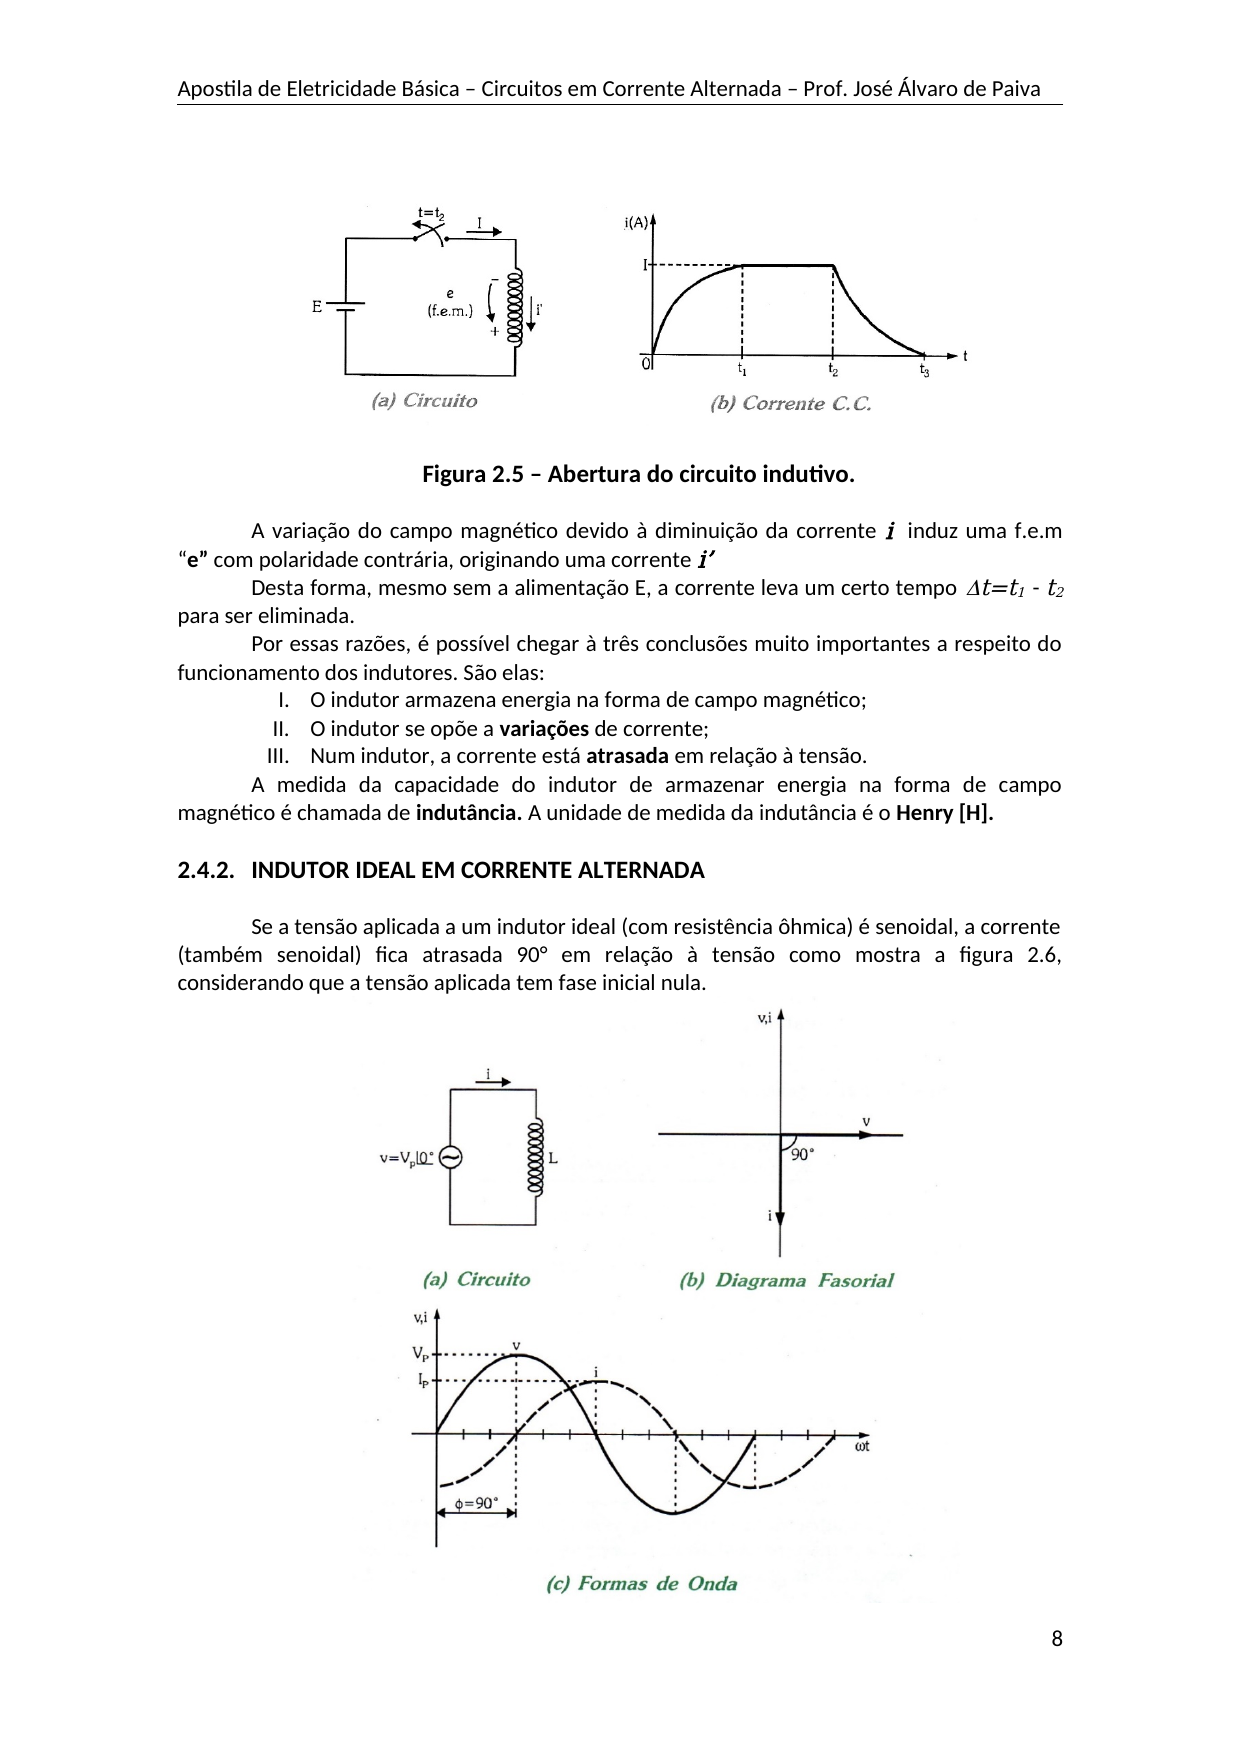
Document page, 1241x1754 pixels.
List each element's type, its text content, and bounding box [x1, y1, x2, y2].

list O indutor armazena energia na forma de campo magnético; [290, 686, 1063, 714]
text A variação do campo magnético devido à diminuição da corrente i induz uma f.e.m “e” com polaridade contrária, originando uma corrente i’ [177, 516, 1063, 573]
text Figura 2.5 – Abertura do circuito indutivo. [215, 458, 1063, 488]
text A medida da capacidade do indutor de armazenar energia na forma de campo magnético é chamada de indutância. A unidade de medida da indutância é o Henry [H]. [177, 770, 1063, 826]
picture [352, 996, 962, 1603]
list Se a tensão aplicada a um indutor ideal (com resistência ôhmica) é senoidal, a corrente (também senoidal) fica atrasada 90° em relação à tensão como mostra a figura 2.6, considerando que a tensão aplicada tem fase inicial nula. [177, 912, 1063, 996]
picture [296, 203, 982, 428]
list Num indutor, a corrente está atrasada em relação à tensão. [290, 742, 1063, 770]
list O indutor se opõe a variações de corrente; [290, 714, 1063, 742]
text Desta forma, mesmo sem a alimentação E, a corrente leva um certo tempo t=t1 - t2 para ser eliminada. [177, 573, 1063, 629]
text Por essas razões, é possível chegar à três conclusões muito importantes a respeito do funcionamento dos indutores. São elas: [177, 629, 1063, 686]
list INDUTOR IDEAL EM CORRENTE ALTERNADA [177, 854, 1063, 884]
